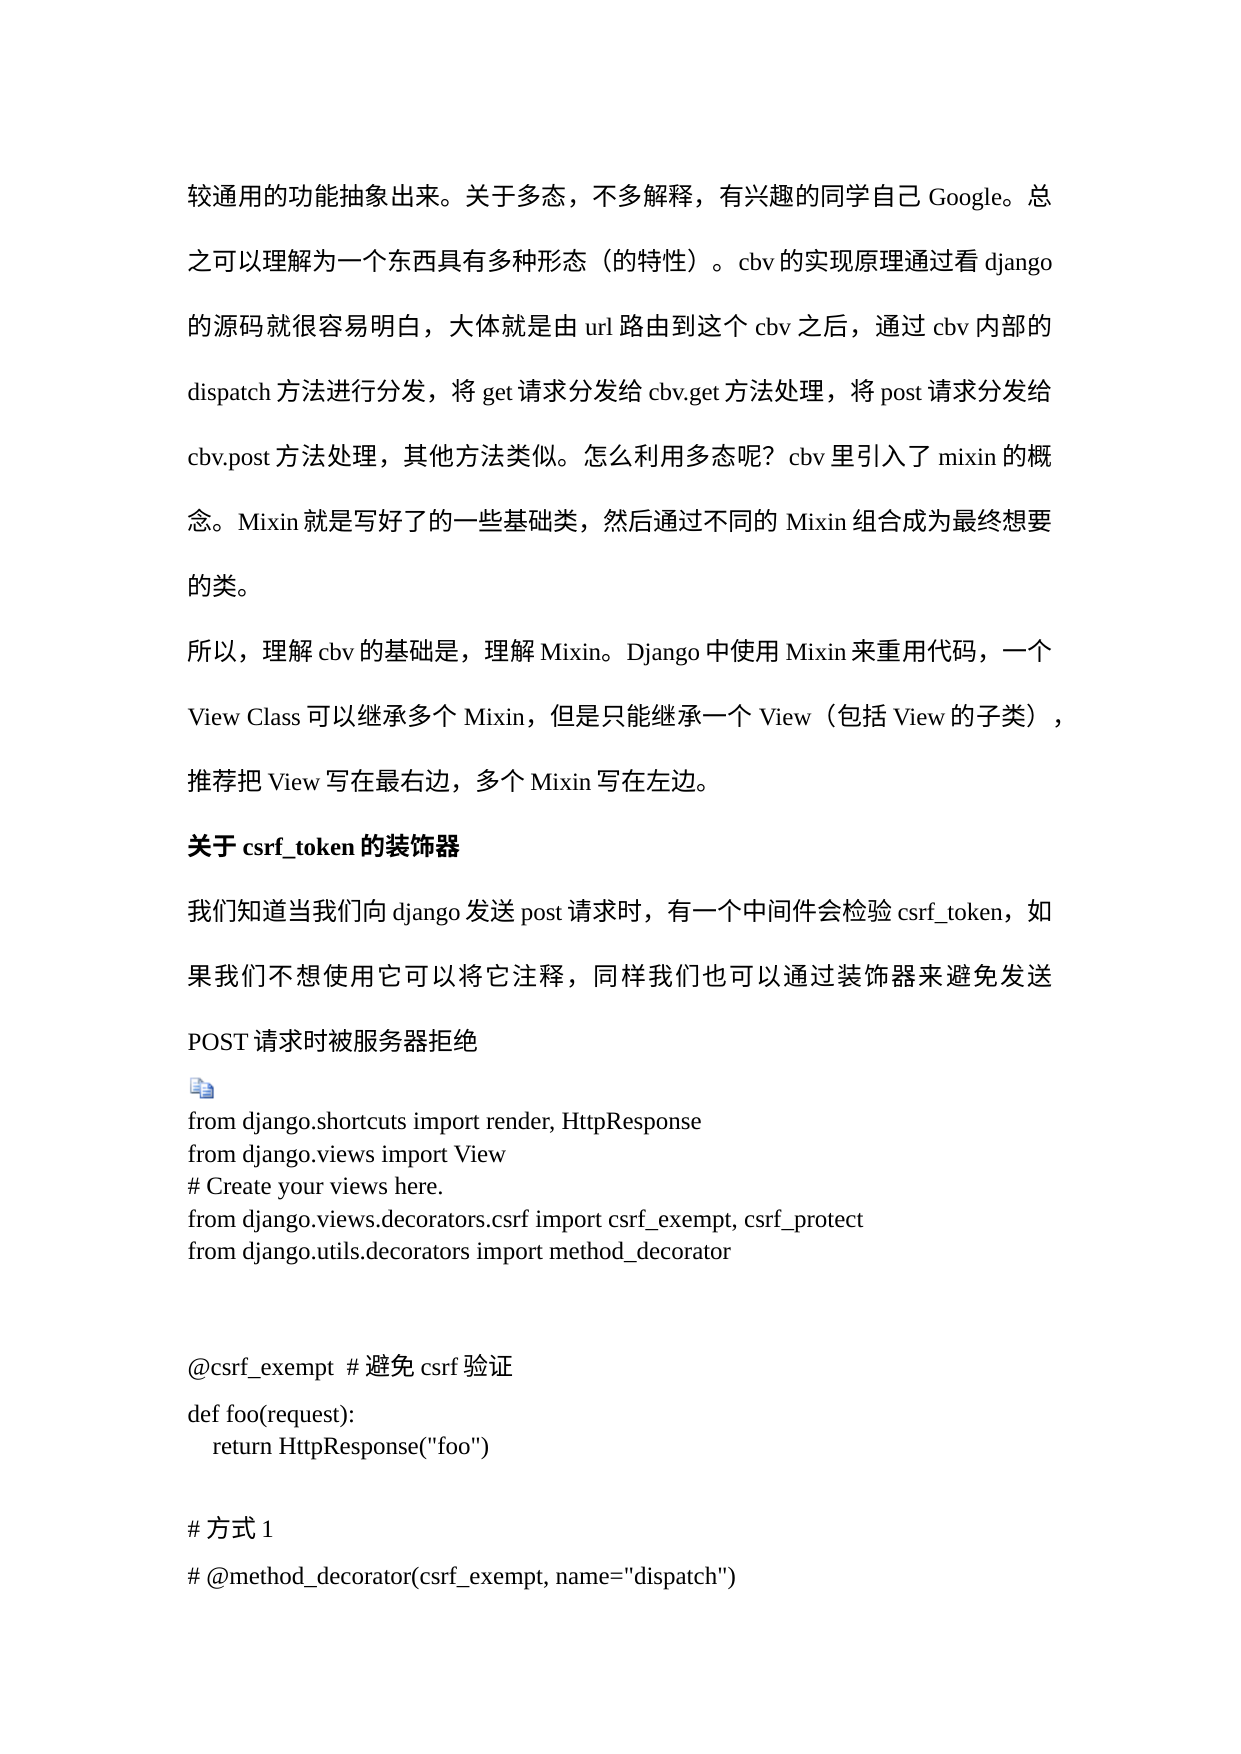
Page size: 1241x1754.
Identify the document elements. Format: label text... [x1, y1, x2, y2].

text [187, 162, 1053, 617]
text from django.utils.decorators import method_decorator [187, 1234, 1053, 1267]
text 关于csrf_token的装饰器 [187, 812, 1053, 877]
text from django.views import View [187, 1137, 1053, 1169]
text # @method_decorator(csrf_exempt, name="dispatch") [187, 1559, 1053, 1592]
text 所以，理解cbv的基础是，理解Mixin。Django中使用Mixin来重用代码，一个View Class可以继承多个Mixin，但是只能继承一个View（包括View的子类），推荐把View写在最右边，多个Mixin写在左边。 [187, 617, 1053, 812]
text return HttpResponse("foo") [187, 1429, 1053, 1462]
text # 方式1 [187, 1494, 1053, 1559]
text @csrf_exempt # 避免csrf验证 [187, 1332, 1053, 1397]
picture [187, 1072, 219, 1104]
text # Create your views here. [187, 1169, 1053, 1202]
text 我们知道当我们向django发送post请求时，有一个中间件会检验csrf_token，如果我们不想使用它可以将它注释，同样我们也可以通过装饰器来避免发送POST请求时被服务器拒绝 [187, 877, 1053, 1072]
text from django.views.decorators.csrf import csrf_exempt, csrf_protect [187, 1202, 1053, 1234]
text from django.shortcuts import render, HttpResponse [187, 1104, 1053, 1137]
text def foo(request): [187, 1397, 1053, 1429]
